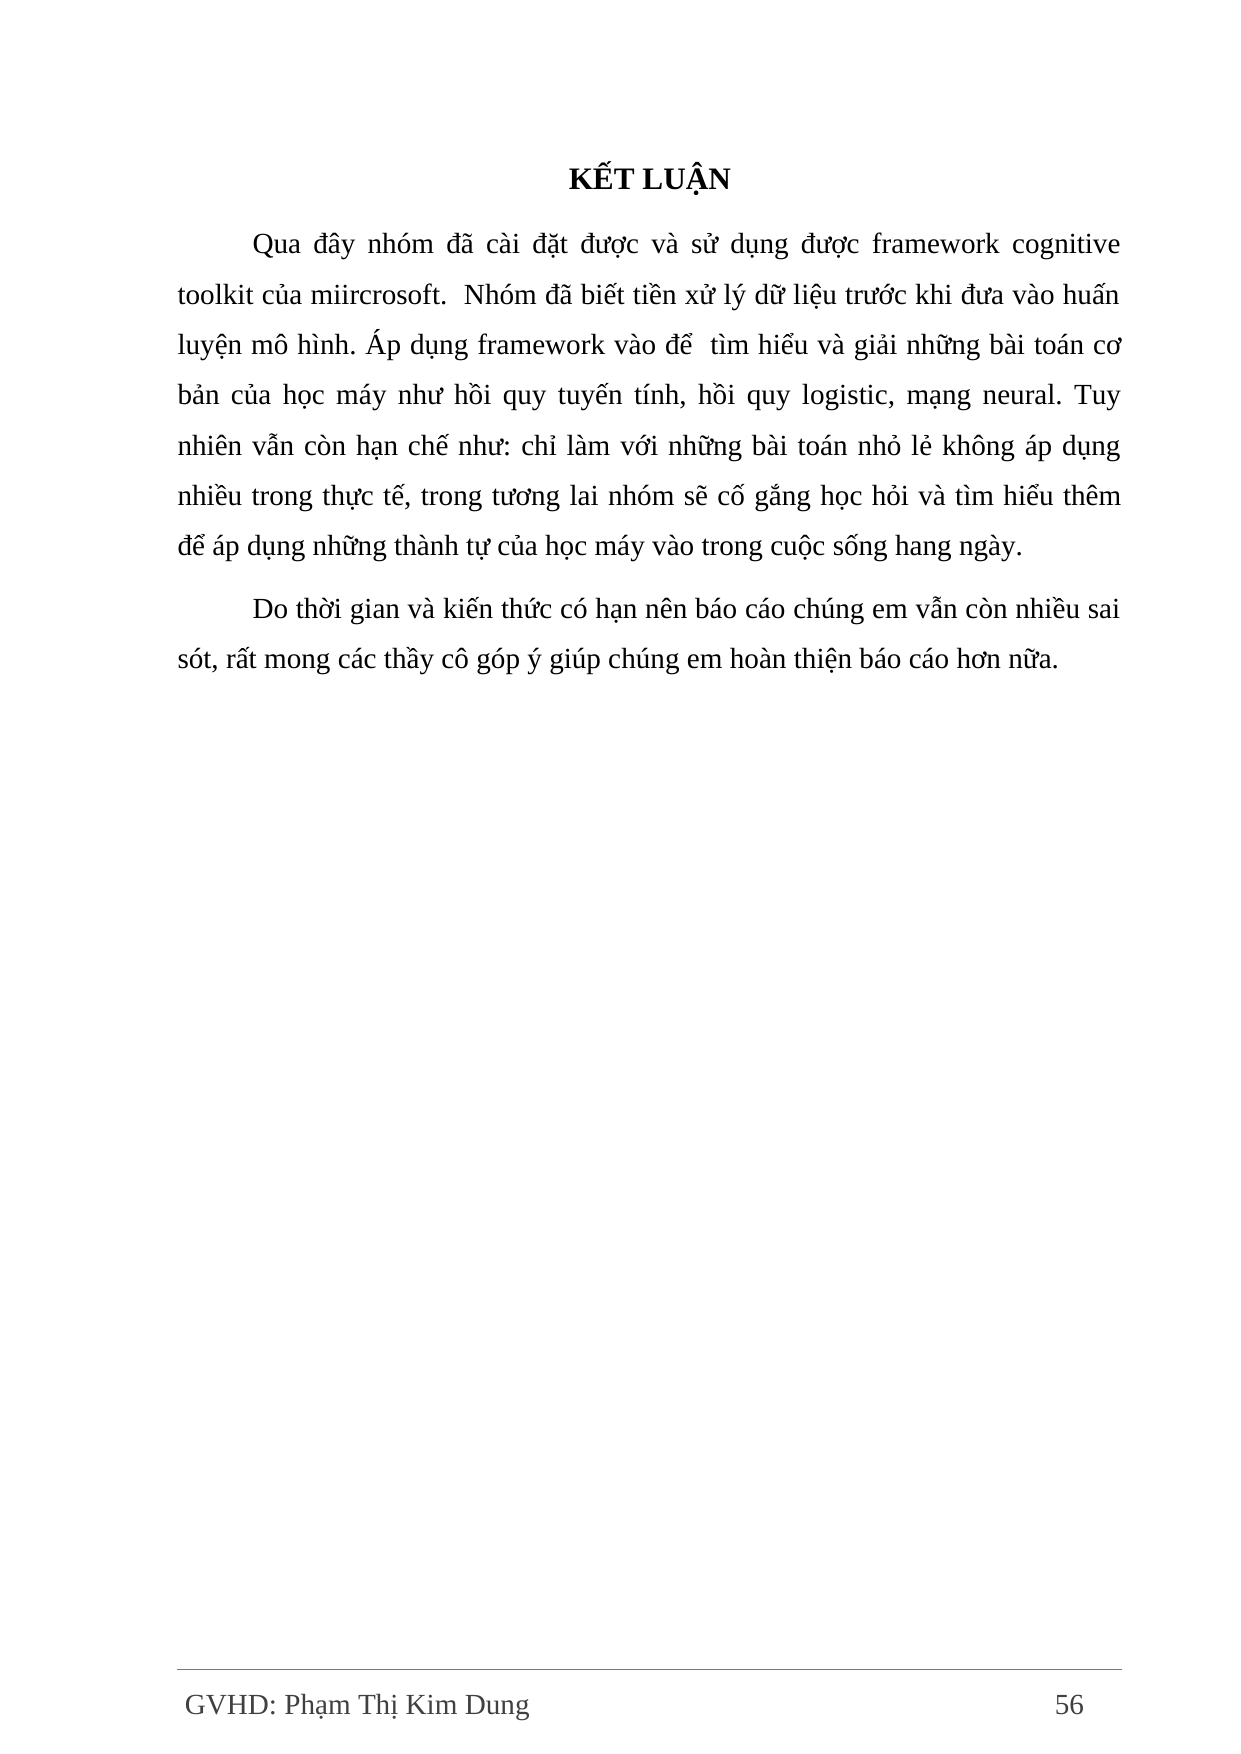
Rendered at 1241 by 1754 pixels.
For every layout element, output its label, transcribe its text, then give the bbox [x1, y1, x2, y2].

text Do thời gian và kiến thức có hạn nên báo cáo chúng em vẫn còn nhiều sai sót, rất mong các thầy cô góp ý giúp chúng em hoàn thiện báo cáo hơn nữa. [177, 591, 1122, 675]
text Qua đây nhóm đã cài đặt được và sử dụng được framework cognitive toolkit của miircrosoft. Nhóm đã biết tiền xử lý dữ liệu trước khi đưa vào huấn luyện mô hình. Áp dụng framework vào để tìm hiểu và giải những bài toán cơ bản của học máy như hồi quy tuyến tính, hồi quy logistic, mạng neural. Tuy nhiên vẫn còn hạn chế như: chỉ làm với những bài toán nhỏ lẻ không áp dụng nhiều trong thực tế, trong tương lai nhóm sẽ cố gắng học hỏi và tìm hiểu thêm để áp dụng những thành tự của học máy vào trong cuộc sống hang ngày. [177, 227, 1122, 562]
subtitle KẾT LUẬN [177, 160, 1122, 196]
